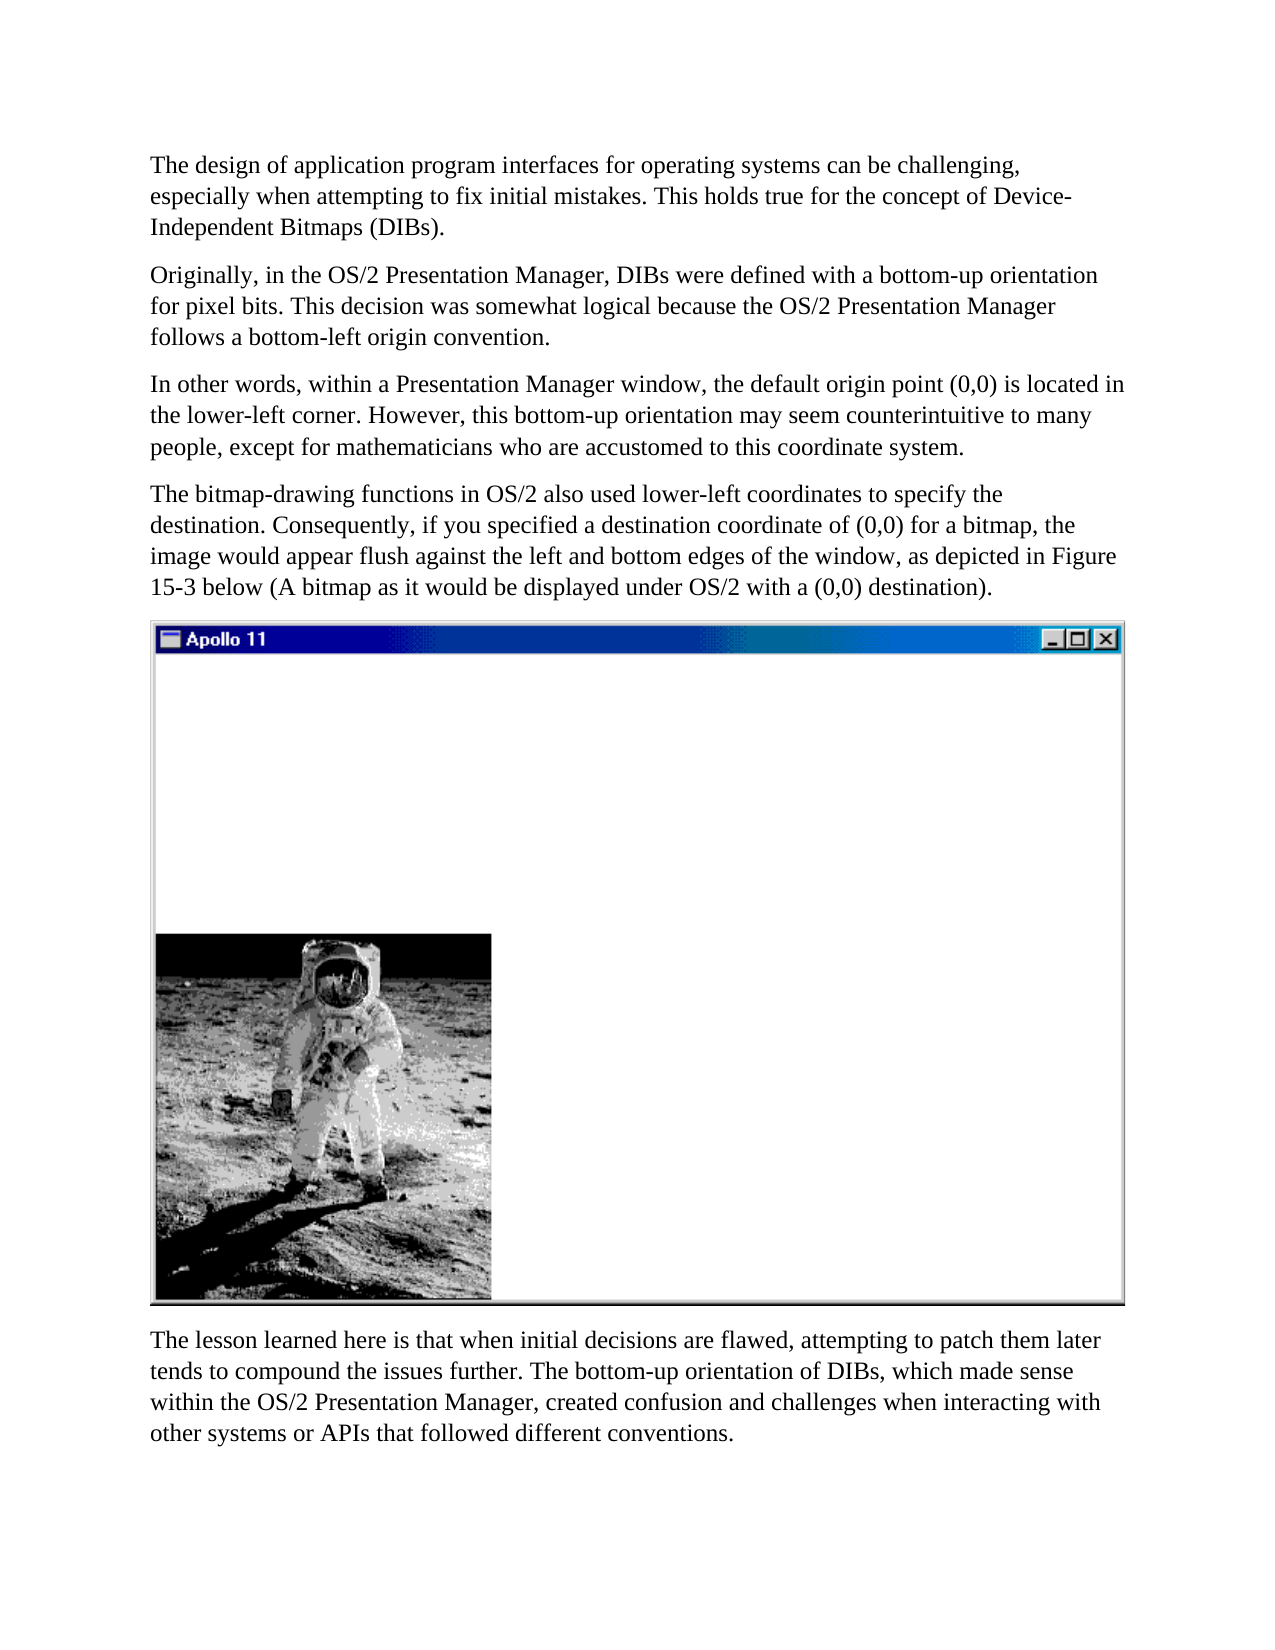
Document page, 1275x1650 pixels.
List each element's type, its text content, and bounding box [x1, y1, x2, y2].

text Originally, in the OS/2 Presentation Manager, DIBs were defined with a bottom-up orientation for pixel bits. This decision was somewhat logical because the OS/2 Presentation Manager follows a bottom-left origin convention. [150, 260, 1125, 351]
text In other words, within a Presentation Manager window, the default origin point (0,0) is located in the lower-left corner. However, this bottom-up orientation may seem counterintuitive to many people, except for mathematicians who are accustomed to this coordinate system. [150, 369, 1125, 460]
text The lesson learned here is that when initial decisions are flawed, attempting to patch them later tends to compound the issues further. The bottom-up orientation of DIBs, which made sense within the OS/2 Presentation Manager, created confusion and challenges when interacting with other systems or APIs that followed different conventions. [150, 1325, 1125, 1447]
text The design of application program interfaces for operating systems can be challenging, especially when attempting to fix initial mistakes. This holds true for the concept of Device-Independent Bitmaps (DIBs). [150, 150, 1125, 241]
text The bitmap-drawing functions in OS/2 also used lower-left coordinates to specify the destination. Consequently, if you specified a destination coordinate of (0,0) for a bitmap, the image would appear flush against the left and bottom edges of the window, as depicted in Figure 15-3 below (A bitmap as it would be displayed under OS/2 with a (0,0) destination). [150, 479, 1125, 601]
picture [150, 620, 1125, 1306]
